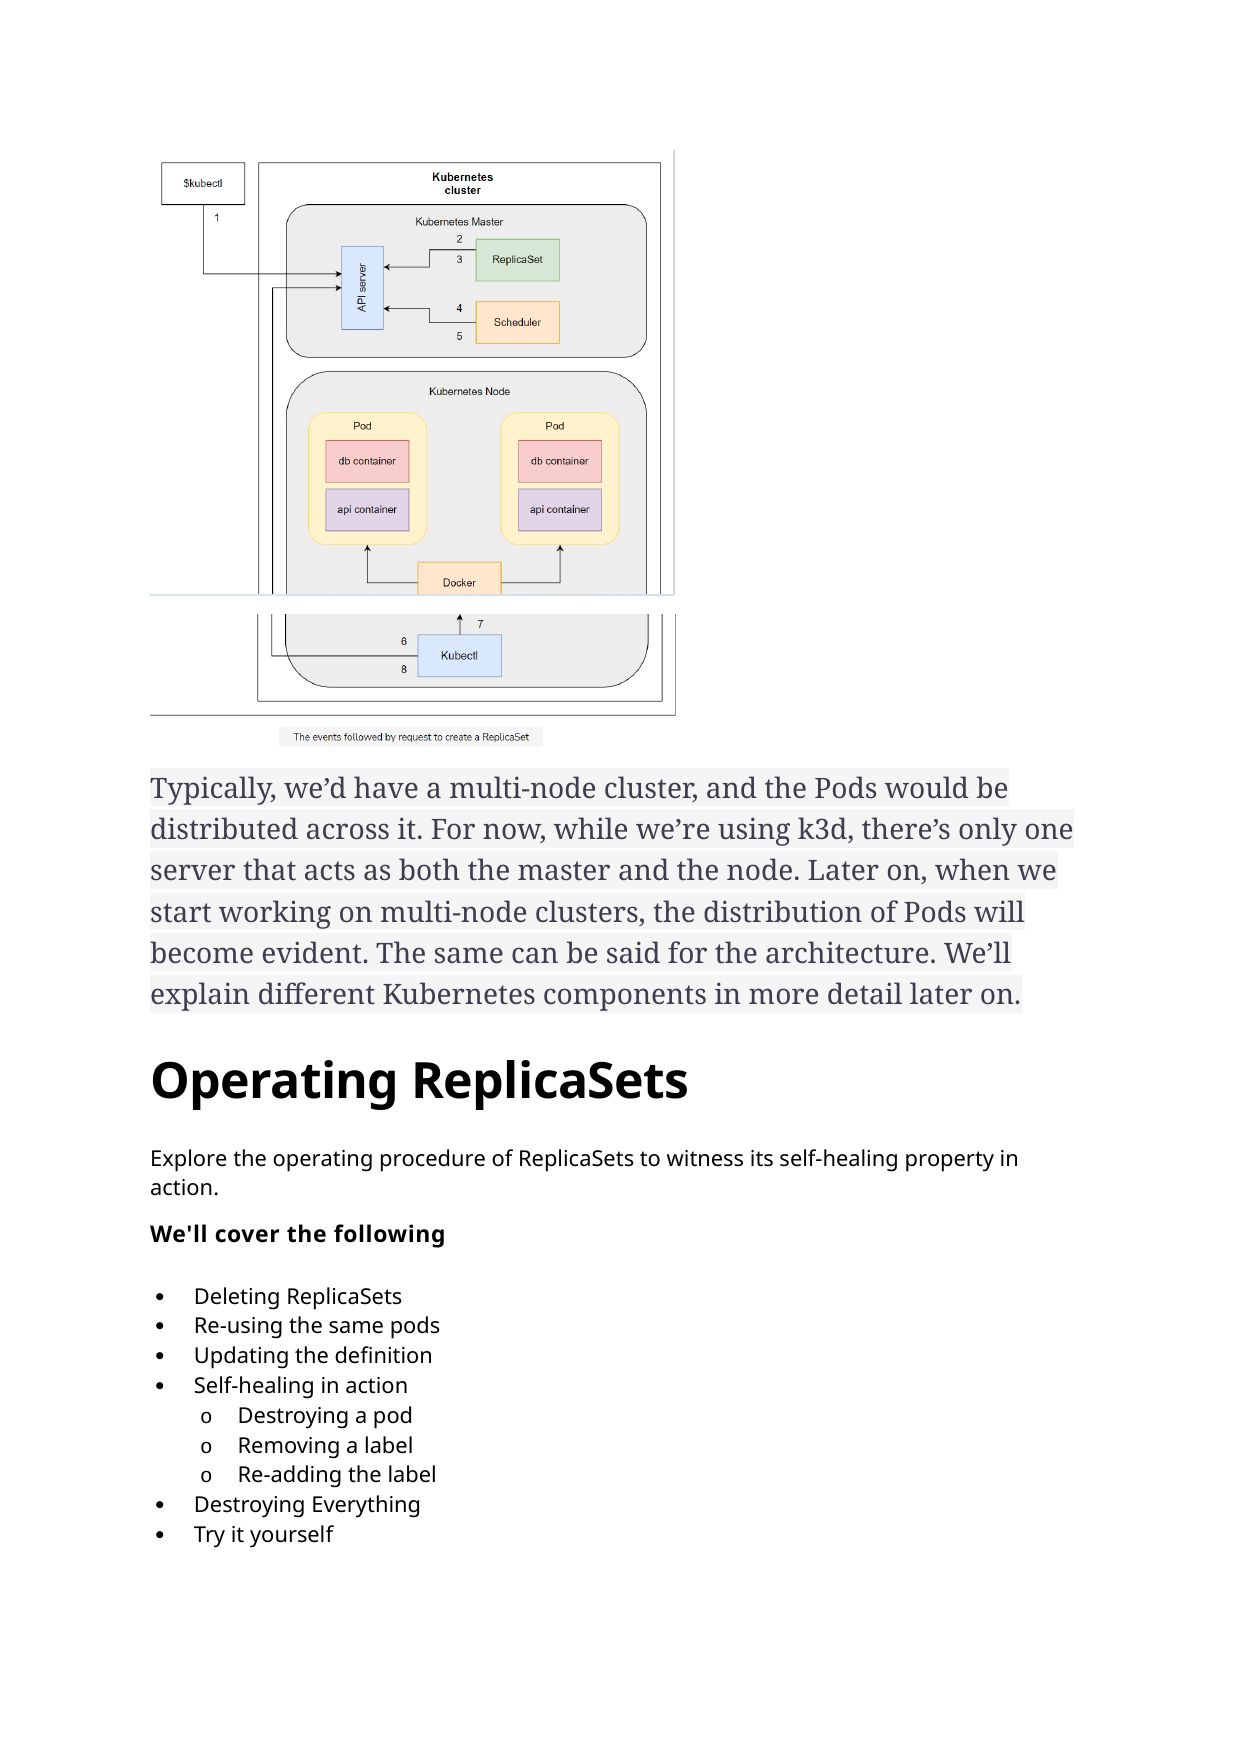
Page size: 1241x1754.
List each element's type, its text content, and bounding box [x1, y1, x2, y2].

list Self-healing in action [156, 1370, 1090, 1400]
text We'll cover the following [150, 1218, 1090, 1249]
text Typically, we’d have a multi-node cluster, and the Pods would be distributed across it. For now, while we’re using k3d, there’s only one server that acts as both the master and the node. Later on, when we start working on multi-node clusters, the distribution of Pods will become evident. The same can be said for the architecture. We’ll explain different Kubernetes components in more detail later on. [150, 768, 1090, 1013]
list Re-adding the label [200, 1459, 1090, 1489]
text Explore the operating procedure of ReplicaSets to witness its self-healing property in action. [150, 1142, 1090, 1202]
list Deleting ReplicaSets [156, 1281, 1090, 1310]
list Destroying a pod [200, 1400, 1090, 1429]
subtitle Operating ReplicaSets [150, 1045, 1090, 1113]
list Removing a label [200, 1429, 1090, 1459]
list Try it yourself [156, 1519, 1090, 1549]
picture [150, 150, 675, 596]
list Updating the definition [156, 1340, 1090, 1370]
list Destroying Everything [156, 1489, 1090, 1519]
picture [150, 614, 676, 749]
list Re-using the same pods [156, 1310, 1090, 1340]
